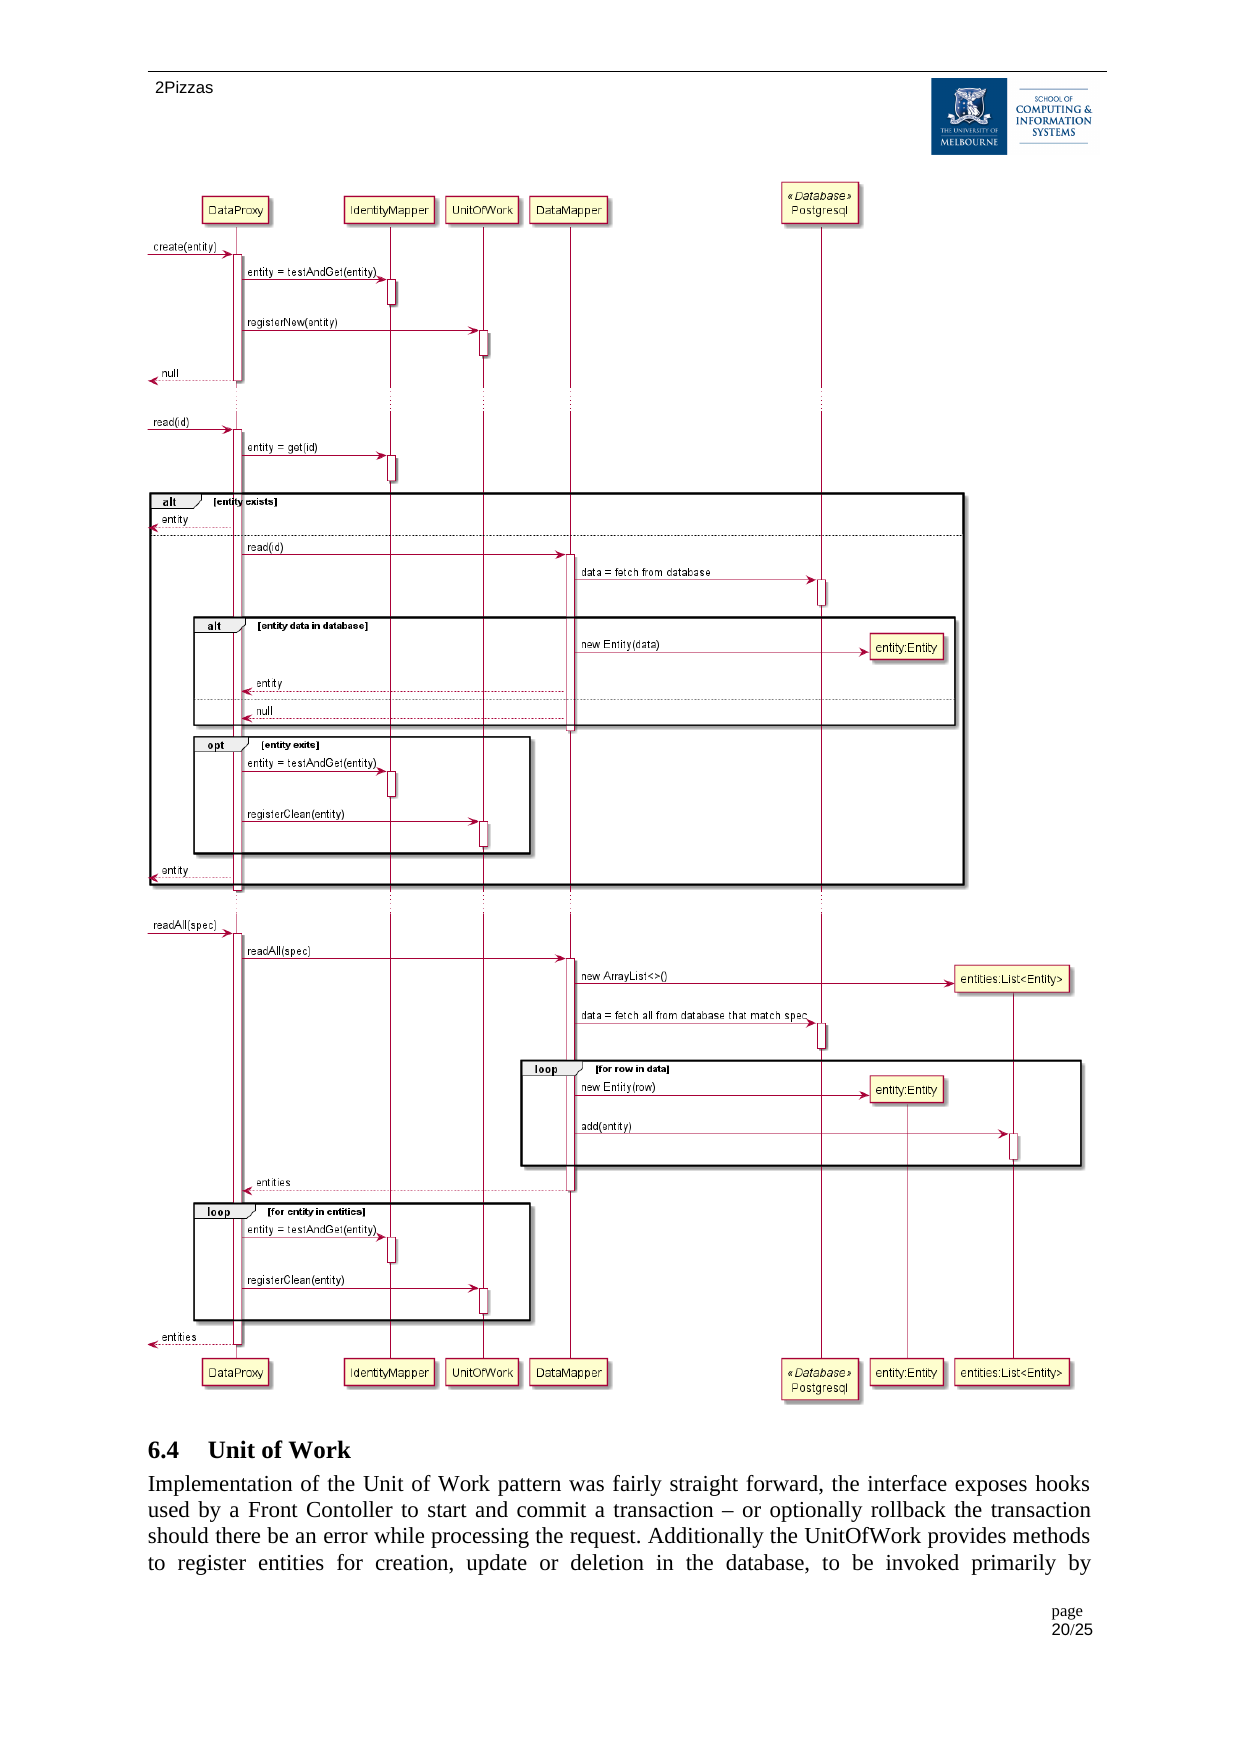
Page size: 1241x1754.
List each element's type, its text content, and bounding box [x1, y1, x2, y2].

picture [931, 78, 1100, 155]
subtitle Unit of Work [148, 1435, 1092, 1463]
picture [147, 177, 1091, 1410]
